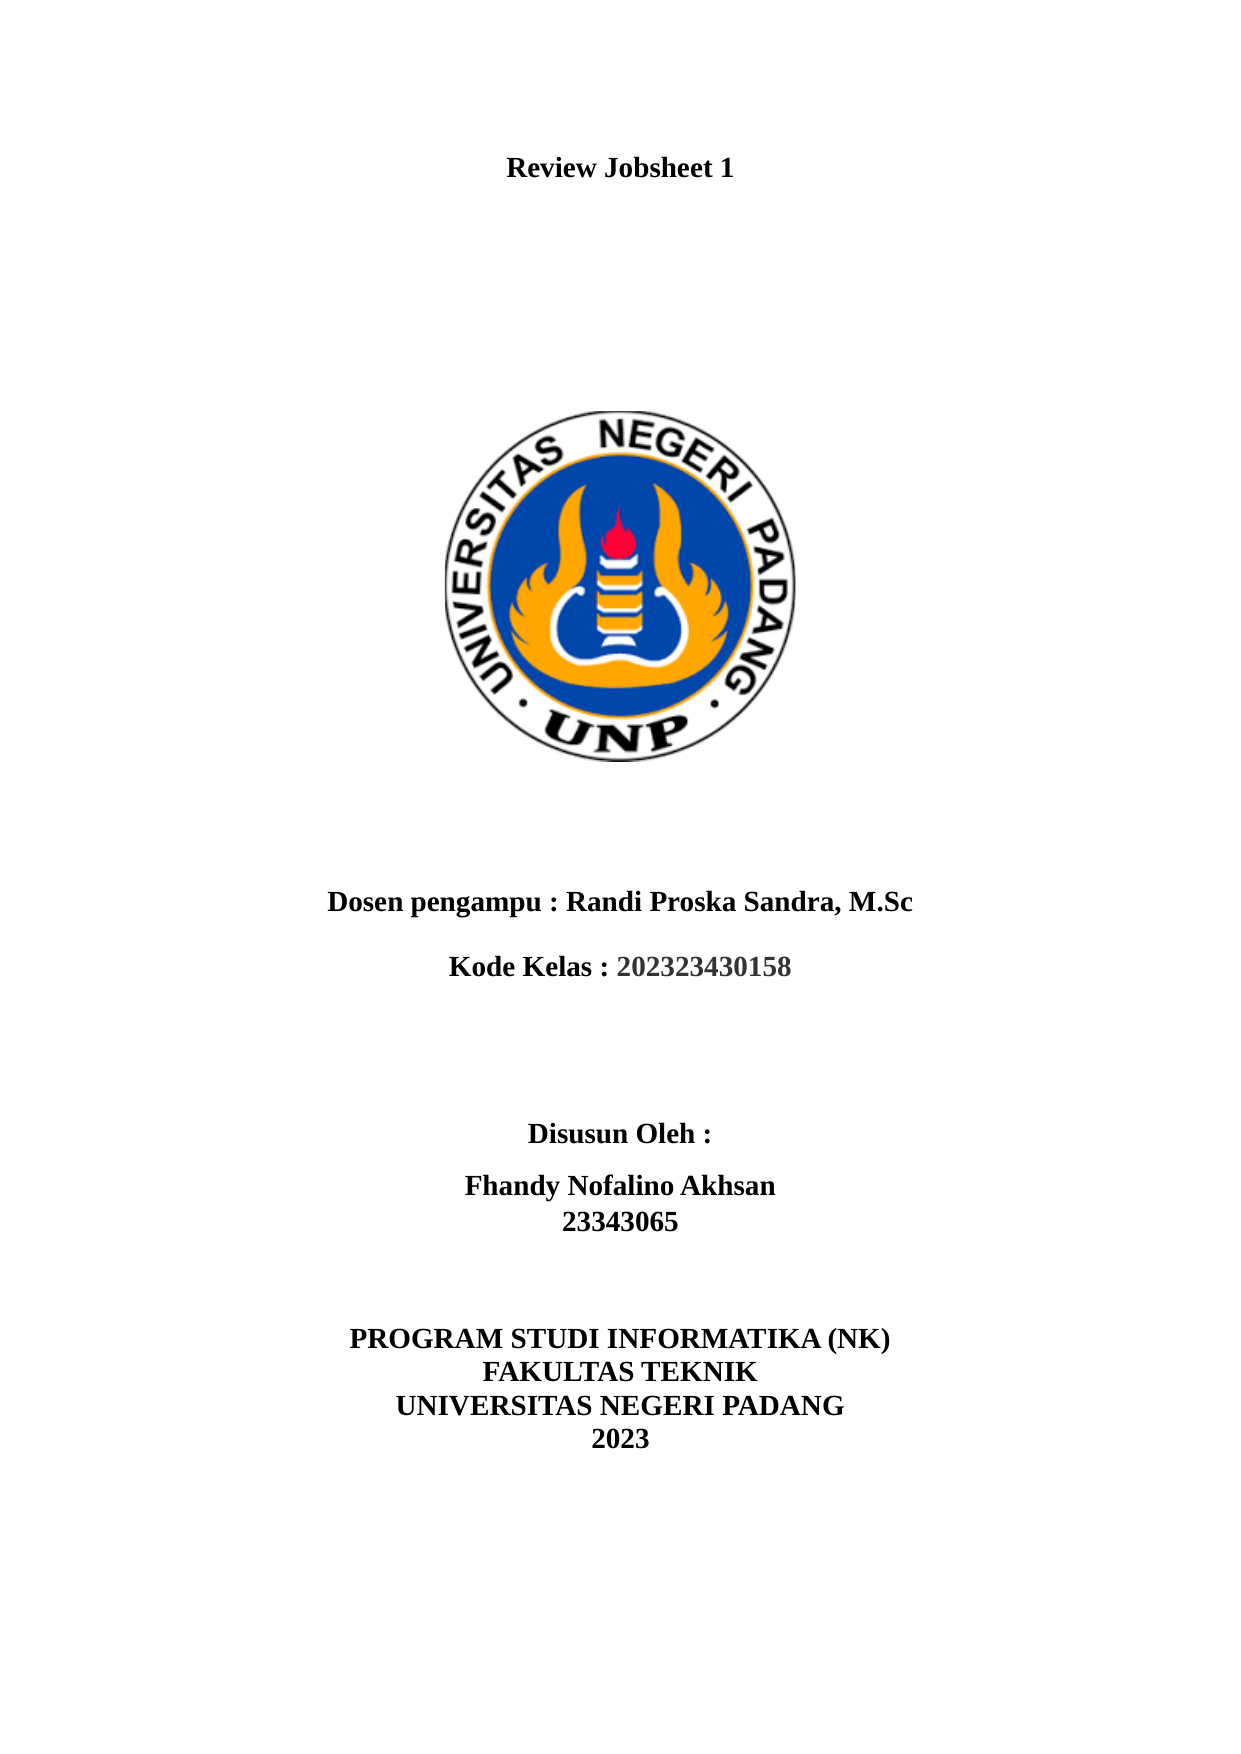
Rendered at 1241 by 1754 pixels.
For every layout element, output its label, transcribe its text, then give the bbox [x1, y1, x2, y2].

picture [444, 411, 796, 762]
text Disusun Oleh : [150, 1116, 1090, 1149]
text UNIVERSITAS NEGERI PADANG [150, 1388, 1090, 1421]
text FAKULTAS TEKNIK [150, 1354, 1090, 1388]
text Fhandy Nofalino Akhsan 23343065 [150, 1168, 1090, 1302]
text Dosen pengampu : Randi Proska Sandra, M.Sc [150, 884, 1090, 918]
text PROGRAM STUDI INFORMATIKA (NK) [150, 1321, 1090, 1354]
subtitle Kode Kelas : 202323430158 [150, 949, 1090, 982]
text 2023 [150, 1421, 1090, 1455]
text Review Jobsheet 1 [150, 150, 1090, 183]
